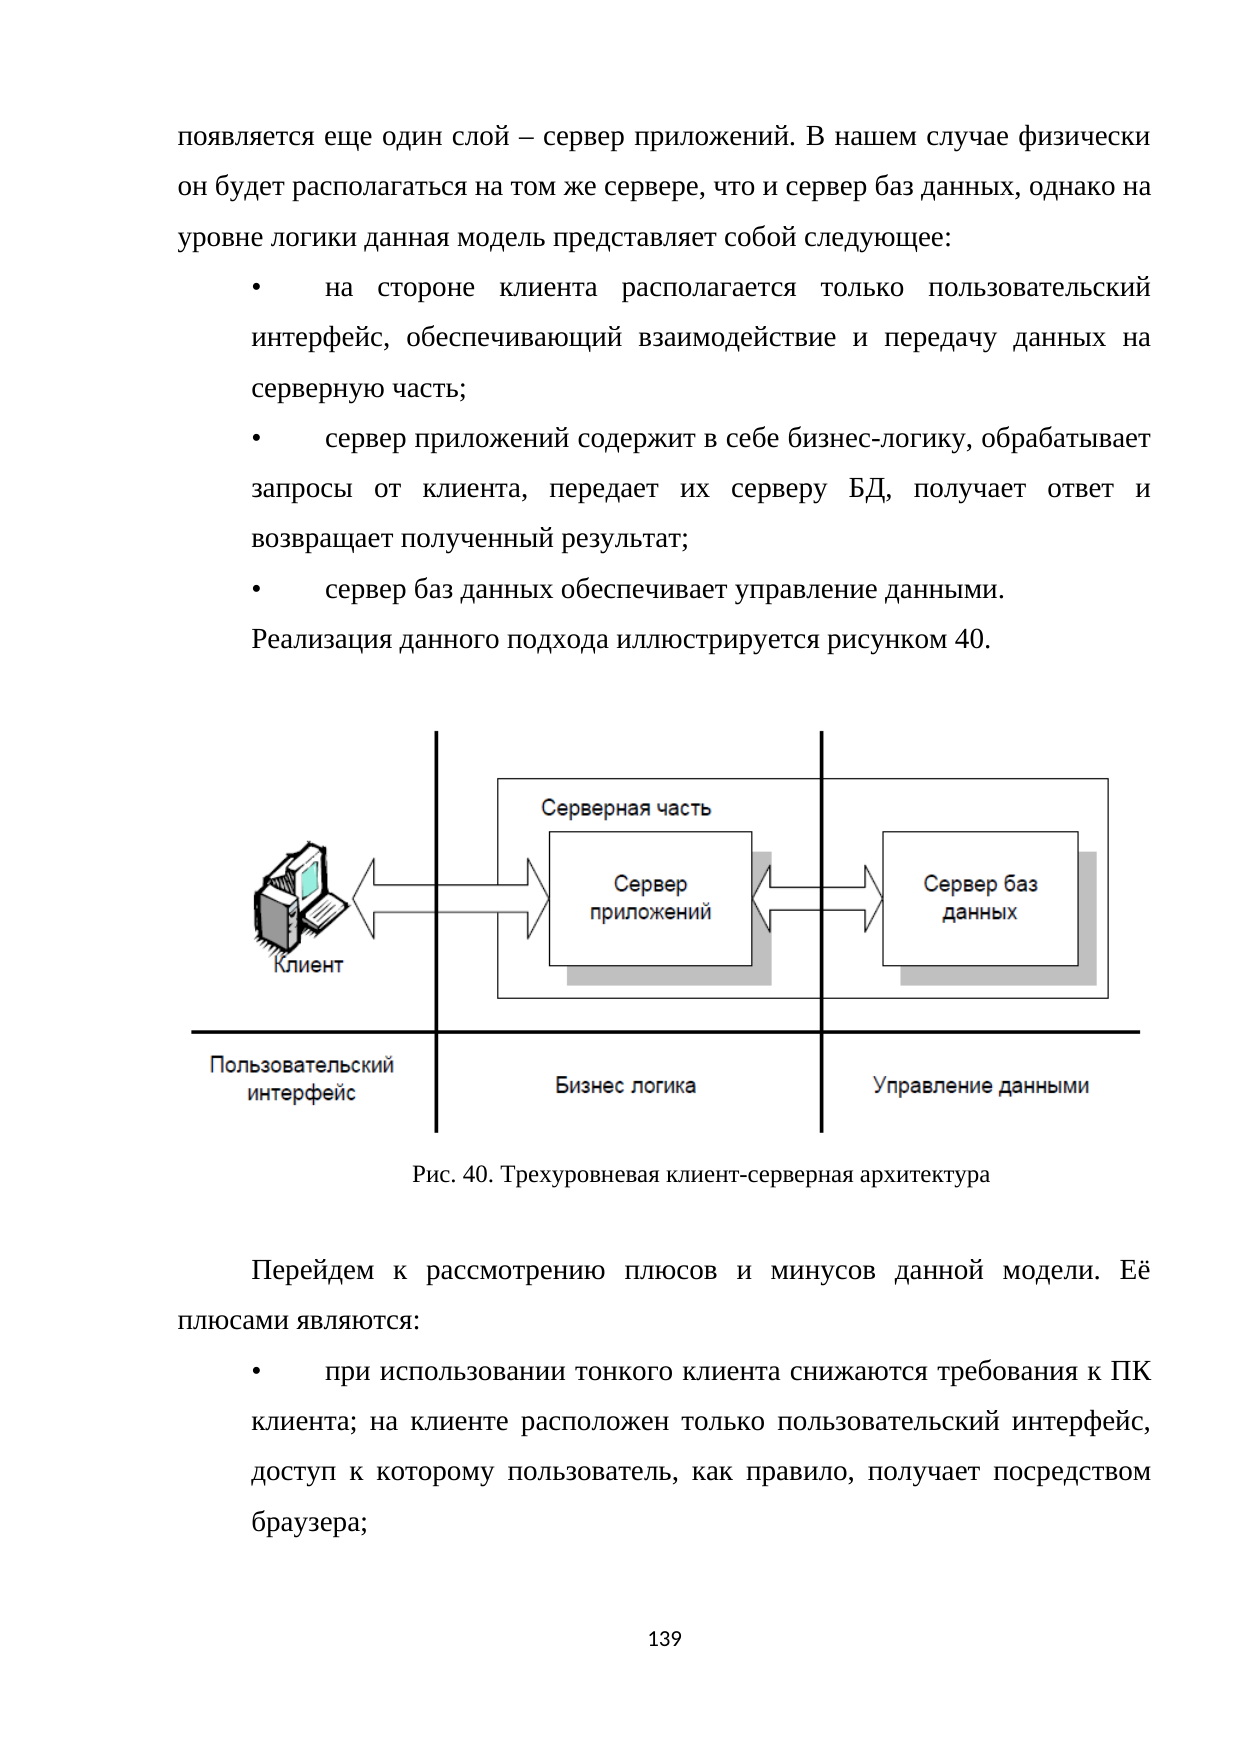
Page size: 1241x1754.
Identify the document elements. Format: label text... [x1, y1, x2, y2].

list сервер баз данных обеспечивает управление данными. [251, 571, 1152, 604]
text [177, 118, 1152, 252]
text Рис. 40. Трехуровневая клиент-серверная архитектура [177, 1159, 1152, 1187]
picture [177, 713, 1151, 1145]
list при использовании тонкого клиента снижаются требования к ПК клиента; на клиенте расположен только пользовательский интерфейс, доступ к которому пользователь, как правило, получает посредством браузера; [251, 1353, 1152, 1537]
text Реализация данного подхода иллюстрируется рисунком 40. [177, 621, 1152, 655]
list сервер приложений содержит в себе бизнес-логику, обрабатывает запросы от клиента, передает их серверу БД, получает ответ и возвращает полученный результат; [251, 420, 1152, 554]
list на стороне клиента располагается только пользовательский интерфейс, обеспечивающий взаимодействие и передачу данных на серверную часть; [251, 269, 1152, 403]
text Перейдем к рассмотрению плюсов и минусов данной модели. Её плюсами являются: [177, 1252, 1152, 1336]
